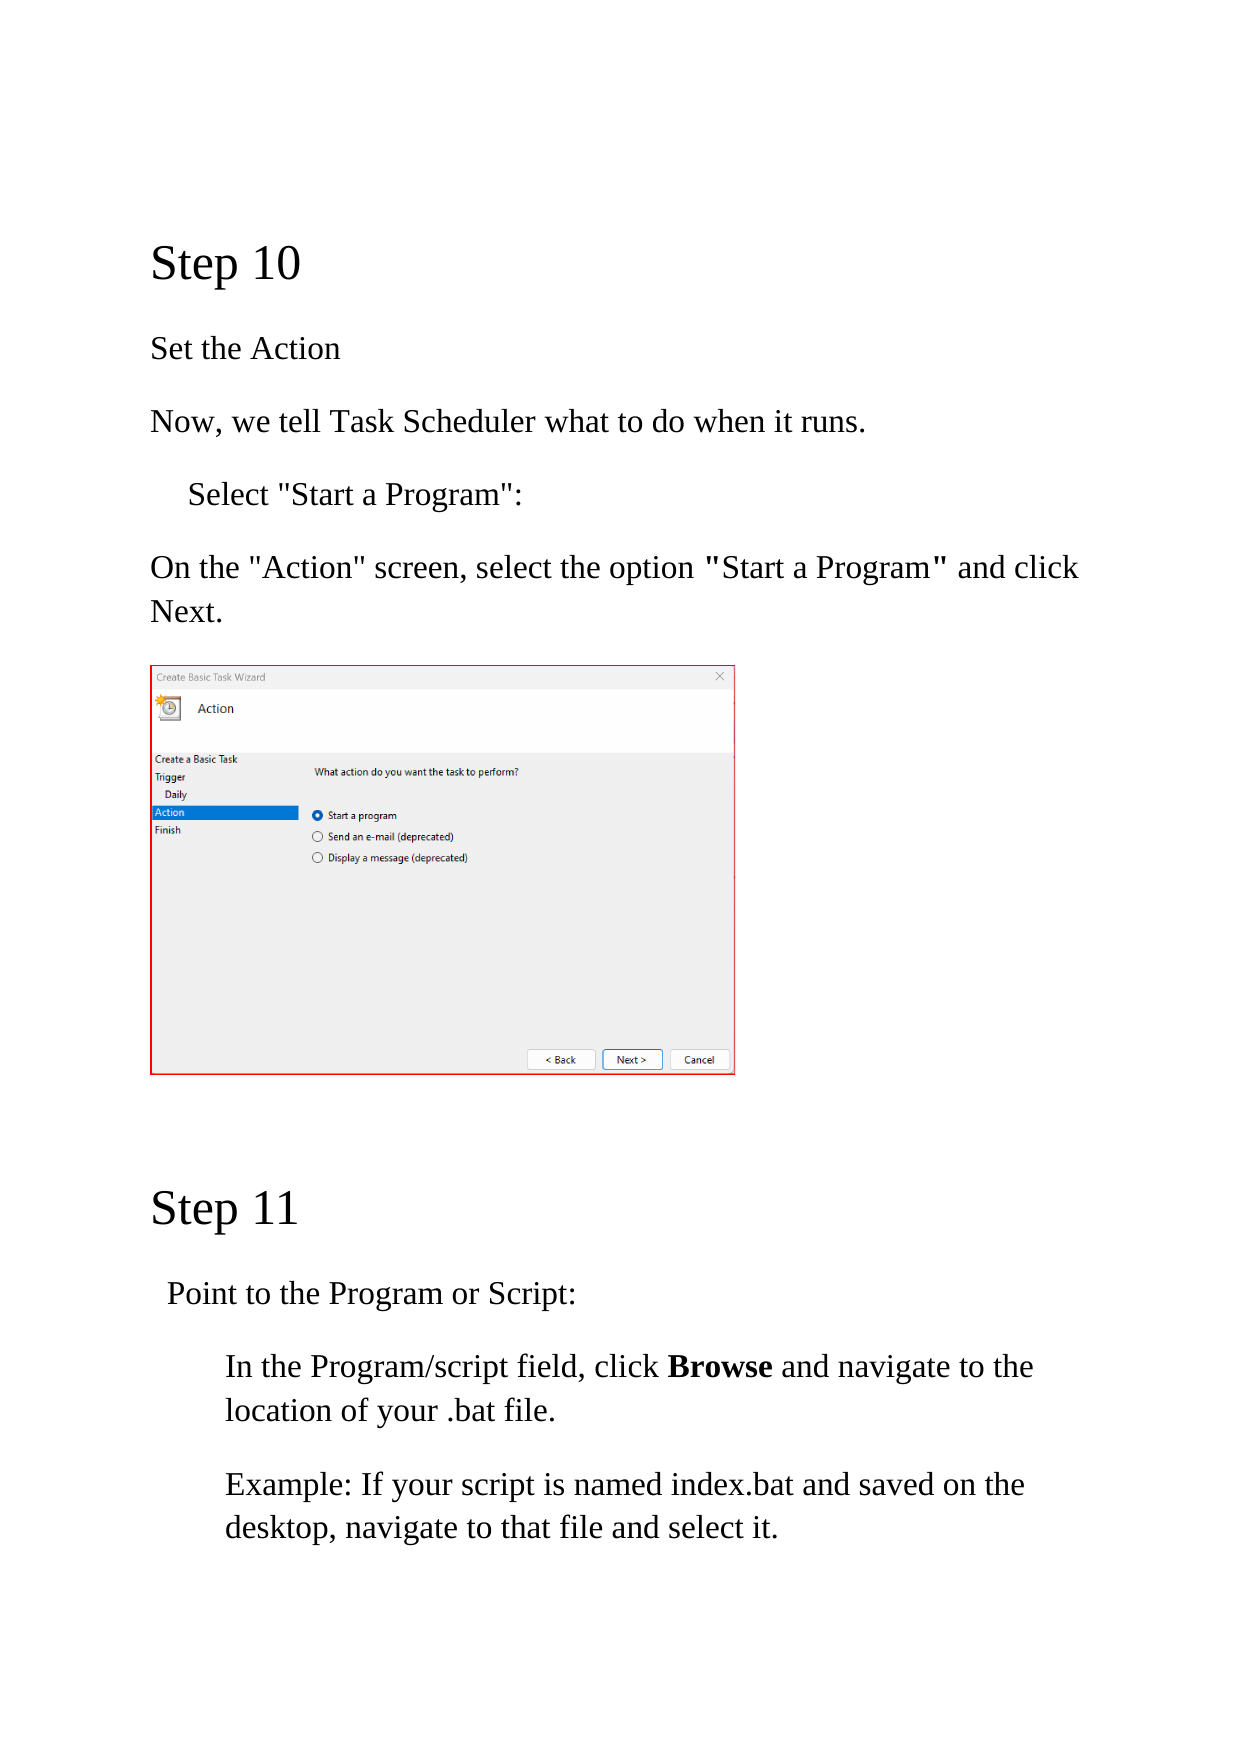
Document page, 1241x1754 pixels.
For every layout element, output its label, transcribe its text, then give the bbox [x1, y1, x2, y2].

text Step 11 [150, 1178, 1090, 1236]
text Select "Start a Program": [187, 474, 1090, 513]
text Point to the Program or Script: [150, 1273, 1090, 1312]
text Step 10 [150, 233, 1090, 290]
text In the Program/script field, click Browse and navigate to the location of your .bat file. [225, 1346, 1090, 1429]
text Set the Action [150, 328, 1090, 366]
text Now, we tell Task Scheduler what to do when it runs. [150, 401, 1090, 439]
picture [150, 665, 736, 1075]
text On the "Action" screen, select the option "Start a Program" and click Next. [150, 548, 1090, 630]
text Example: If your script is named index.bat and saved on the desktop, navigate to that file and select it. [225, 1464, 1090, 1546]
